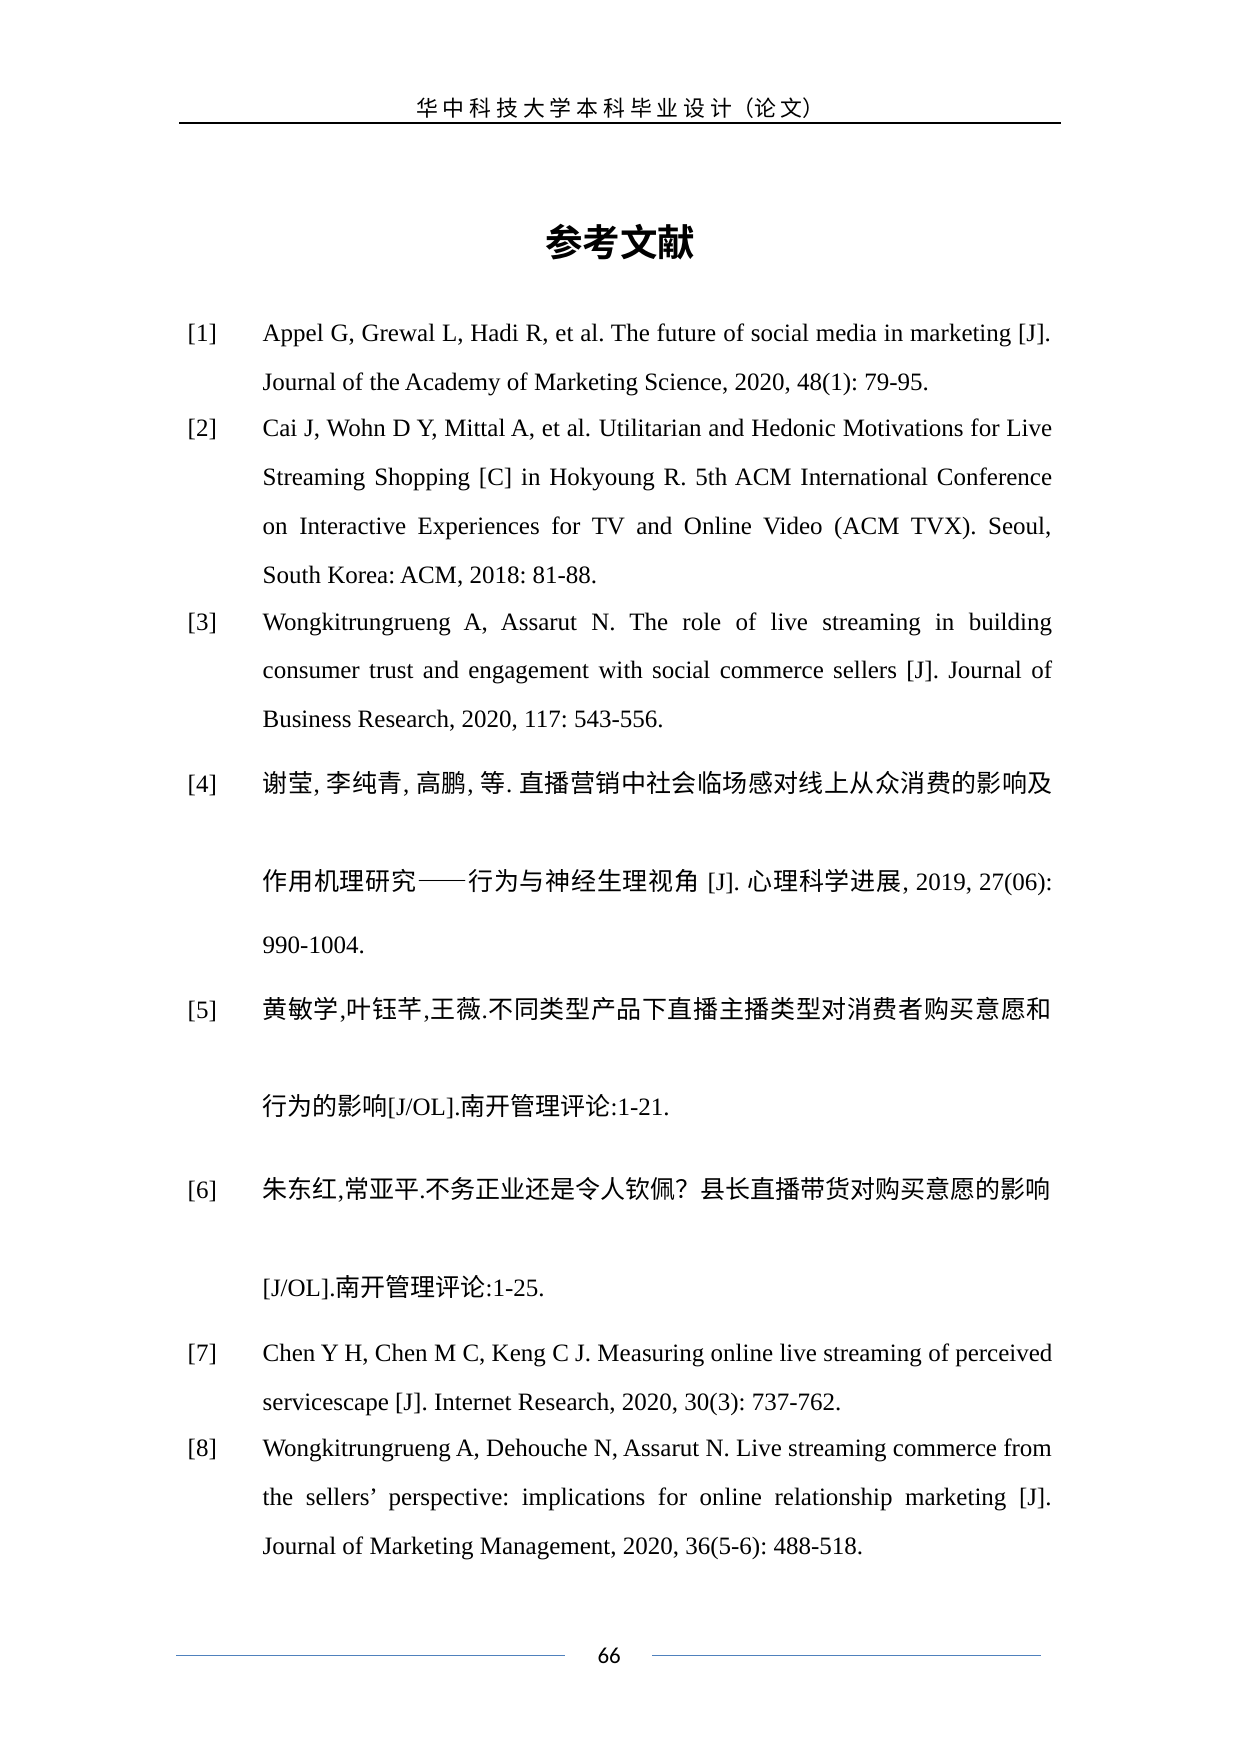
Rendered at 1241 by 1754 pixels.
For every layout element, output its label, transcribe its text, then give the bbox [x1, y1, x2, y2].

text [5] 黄敏学,叶钰芊,王薇.不同类型产品下直播主播类型对消费者购买意愿和行为的影响[J/OL].南开管理评论:1-21. [187, 975, 1053, 1137]
subtitle 参考文献 [187, 208, 1053, 273]
text [7] Chen Y H, Chen M C, Keng C J. Measuring online live streaming of perceived servicescape [J]. Internet Research, 2020, 30(3): 737-762. [187, 1336, 1053, 1417]
text [4] 谢莹, 李纯青, 高鹏, 等. 直播营销中社会临场感对线上从众消费的影响及作用机理研究——行为与神经生理视角 [J]. 心理科学进展, 2019, 27(06): 990-1004. [187, 749, 1053, 960]
text [3] Wongkitrungrueng A, Assarut N. The role of live streaming in building consumer trust and engagement with social commerce sellers [J]. Journal of Business Research, 2020, 117: 543-556. [187, 605, 1053, 735]
text [6] 朱东红,常亚平.不务正业还是令人钦佩？县长直播带货对购买意愿的影响[J/OL].南开管理评论:1-25. [187, 1155, 1053, 1318]
text [2] Cai J, Wohn D Y, Mittal A, et al. Utilitarian and Hedonic Motivations for Live Streaming Shopping [C] in Hokyoung R. 5th ACM International Conference on Interactive Experiences for TV and Online Video (ACM TVX). Seoul, South Korea: ACM, 2018: 81-88. [187, 412, 1053, 590]
text [1] Appel G, Grewal L, Hadi R, et al. The future of social media in marketing [J]. Journal of the Academy of Marketing Science, 2020, 48(1): 79-95. [187, 316, 1053, 397]
text [8] Wongkitrungrueng A, Dehouche N, Assarut N. Live streaming commerce from the sellers’ perspective: implications for online relationship marketing [J]. Journal of Marketing Management, 2020, 36(5-6): 488-518. [187, 1432, 1053, 1562]
